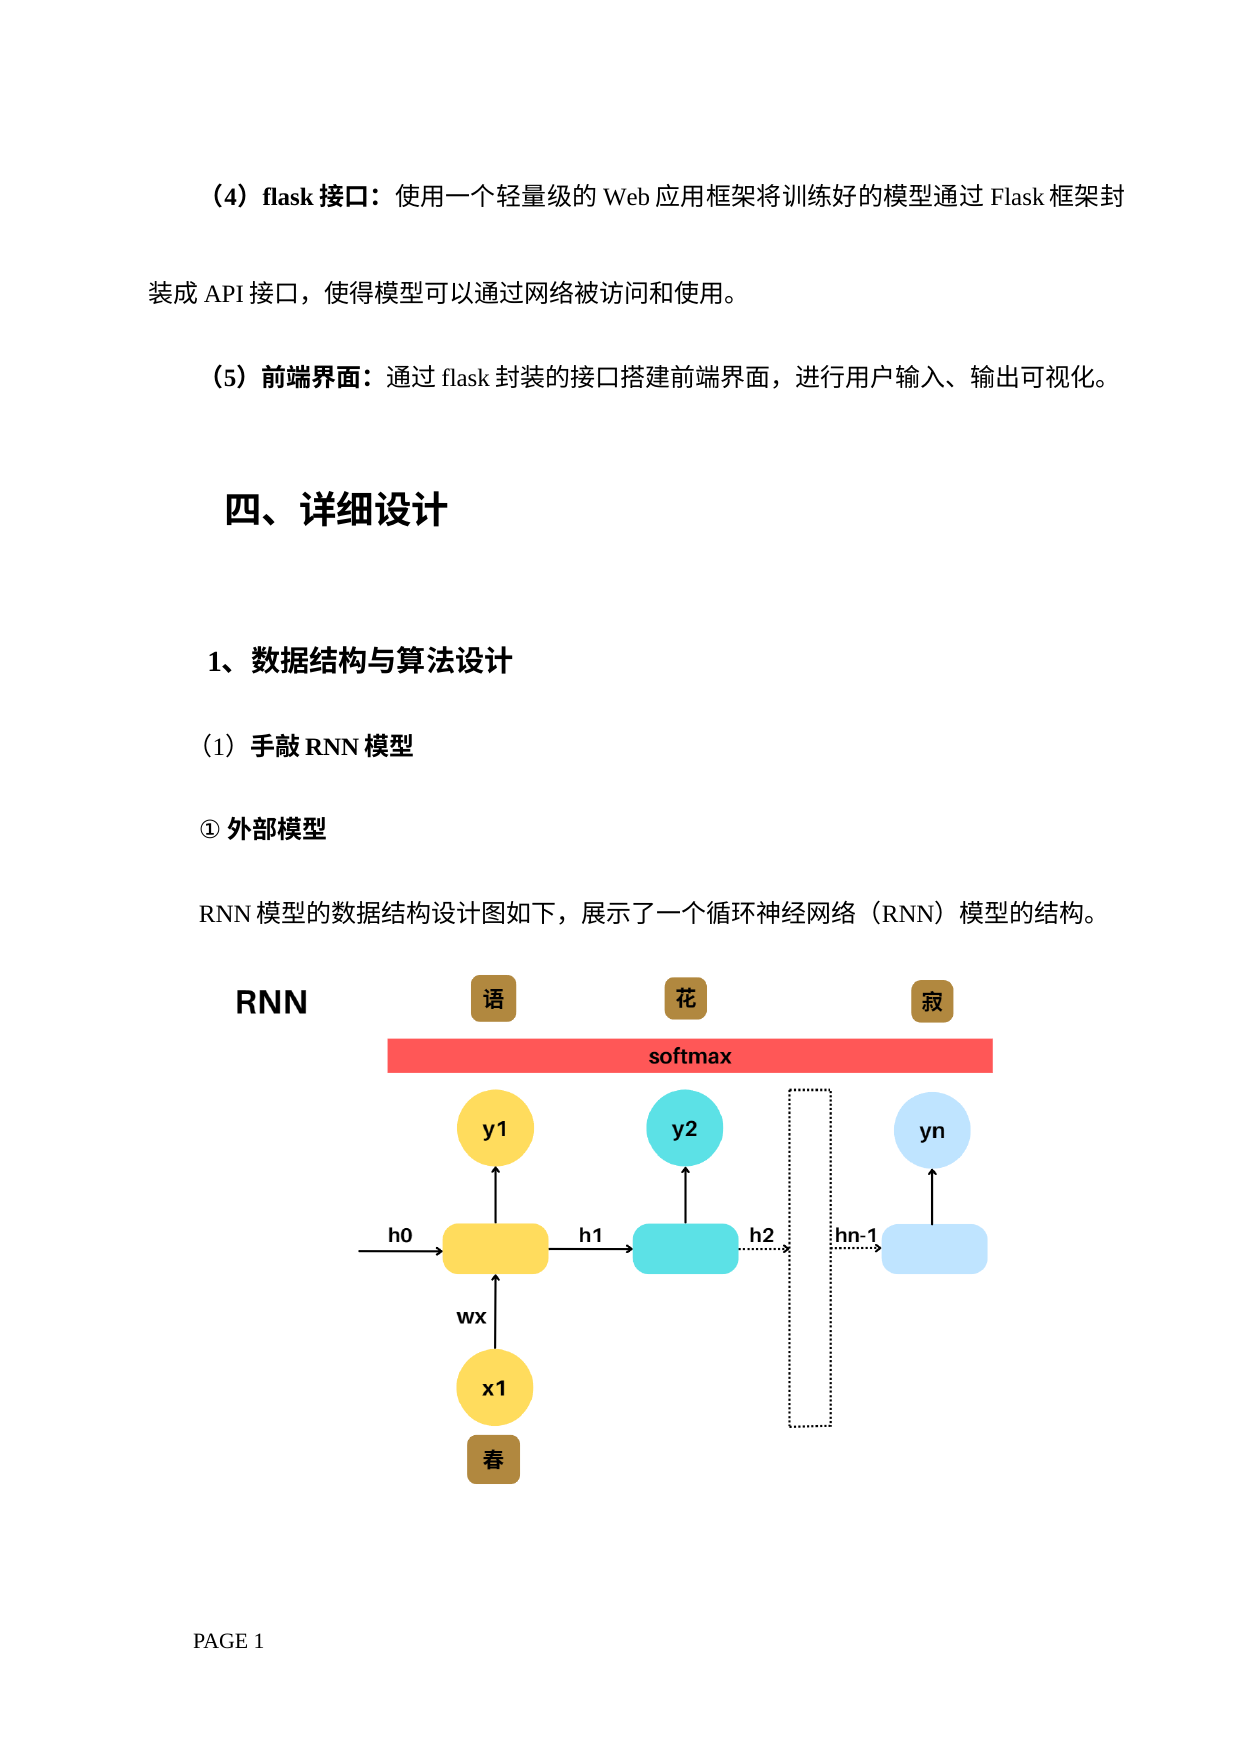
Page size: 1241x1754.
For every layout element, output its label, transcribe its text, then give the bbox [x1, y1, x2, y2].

text （4）flask接口：使用一个轻量级的Web应用框架将训练好的模型通过Flask框架封装成API接口，使得模型可以通过网络被访问和使用。 [148, 162, 1126, 324]
text （5）前端界面：通过flask封装的接口搭建前端界面，进行用户输入、输出可视化。 [148, 343, 1126, 408]
picture [223, 961, 1006, 1502]
text ① 外部模型 [187, 796, 1126, 861]
text 1、数据结构与算法设计 [148, 626, 1126, 691]
text （1）手敲RNN模型 [187, 712, 1126, 777]
text RNN模型的数据结构设计图如下，展示了一个循环神经网络（RNN）模型的结构。 [187, 879, 1126, 944]
text 四、详细设计 [148, 474, 1126, 539]
